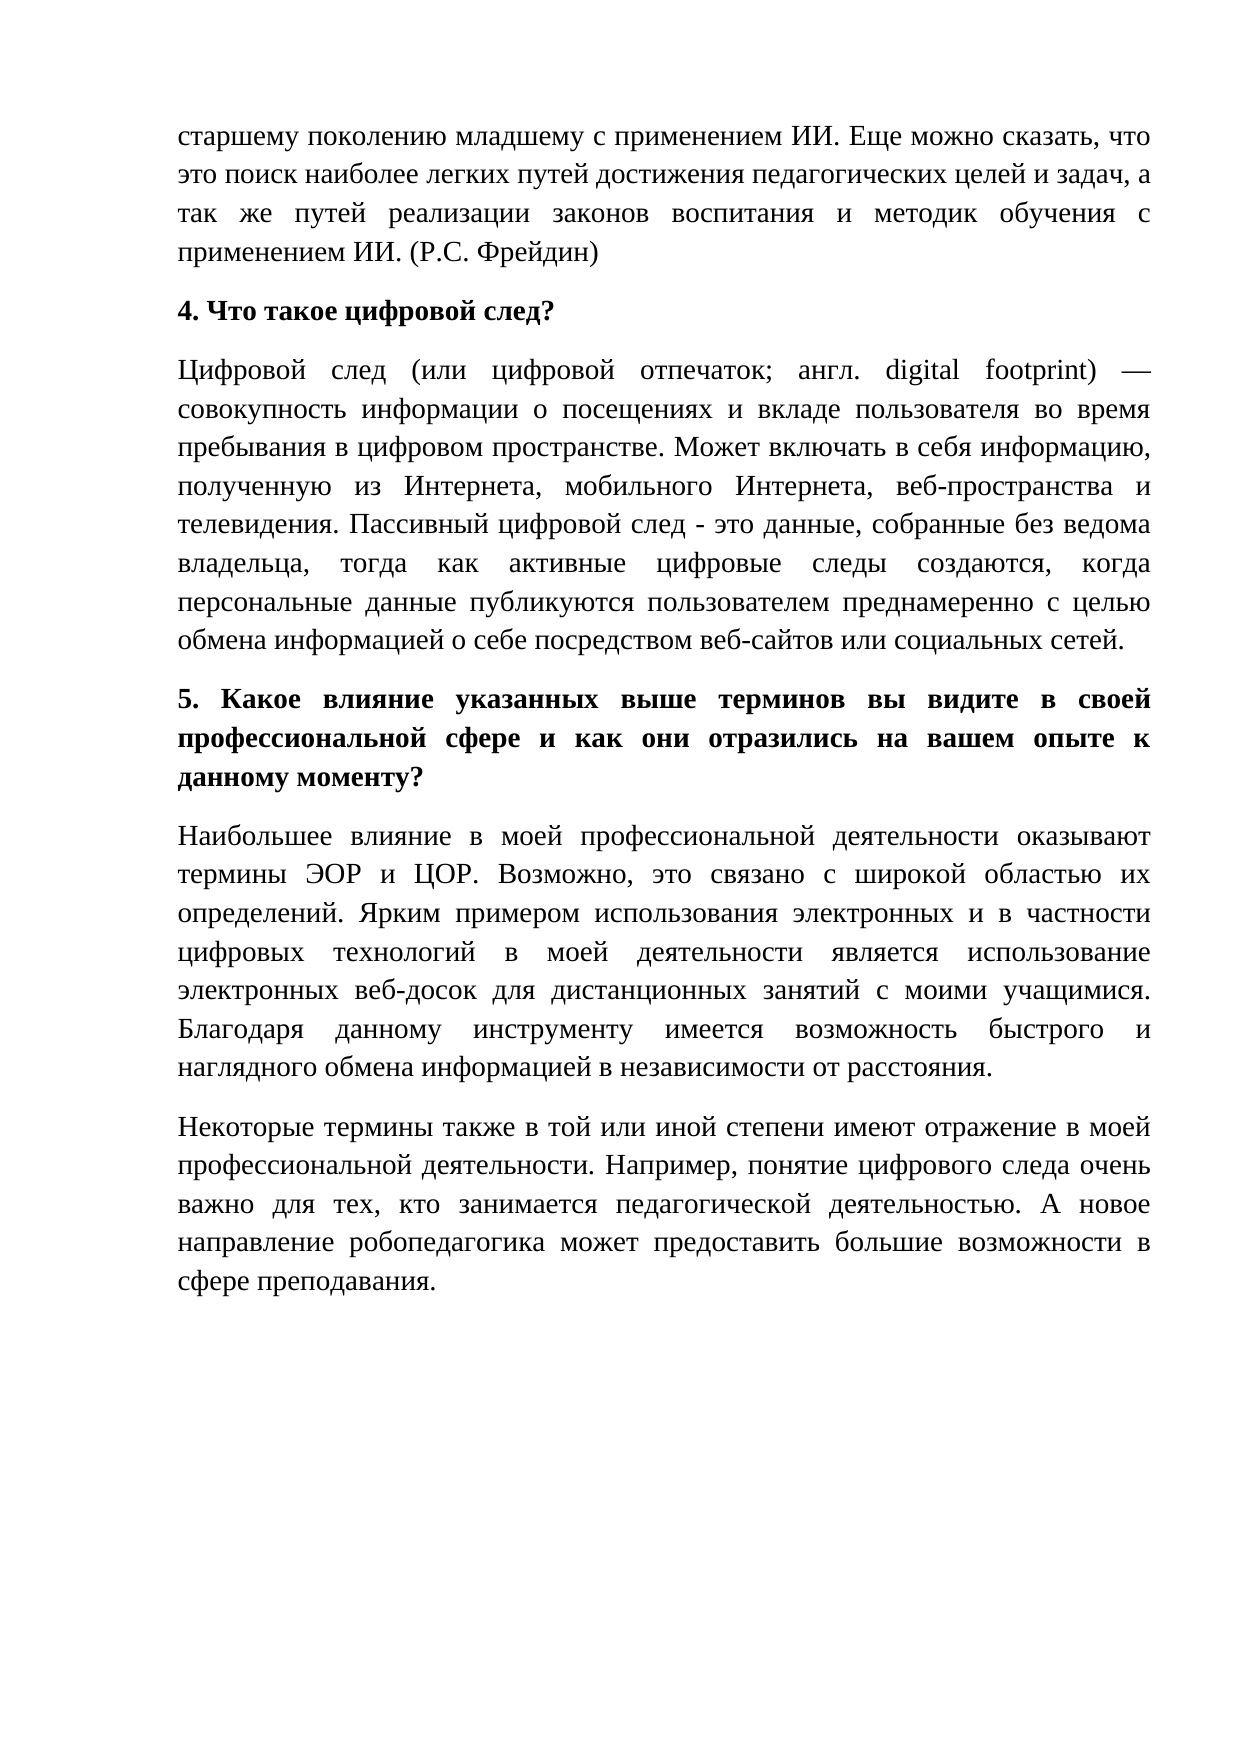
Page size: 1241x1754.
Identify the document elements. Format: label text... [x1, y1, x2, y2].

text Цифровой след (или цифровой отпечаток; англ. digital footprint) — совокупность информации о посещениях и вкладе пользователя во время пребывания в цифровом пространстве. Может включать в себя информацию, полученную из Интернета, мобильного Интернета, веб-пространства и телевидения. Пассивный цифровой след - это данные, собранные без ведома владельца, тогда как активные цифровые следы создаются, когда персональные данные публикуются пользователем преднамеренно с целью обмена информацией о себе посредством веб-сайтов или социальных сетей. [177, 352, 1152, 656]
text Наибольшее влияние в моей профессиональной деятельности оказывают термины ЭОР и ЦОР. Возможно, это связано с широкой областью их определений. Ярким примером использования электронных и в частности цифровых технологий в моей деятельности является использование электронных веб-досок для дистанционных занятий с моими учащимися. Благодаря данному инструменту имеется возможность быстрого и наглядного обмена информацией в независимости от расстояния. [177, 818, 1152, 1083]
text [177, 118, 1152, 267]
text 5. Какое влияние указанных выше терминов вы видите в своей профессиональной сфере и как они отразились на вашем опыте к данному моменту? [177, 682, 1152, 792]
text Некоторые термины также в той или иной степени имеют отражение в моей профессиональной деятельности. Например, понятие цифрового следа очень важно для тех, кто занимается педагогической деятельностью. А новое направление робопедагогика может предоставить большие возможности в сфере преподавания. [177, 1109, 1152, 1296]
text 4. Что такое цифровой след? [177, 293, 1152, 327]
